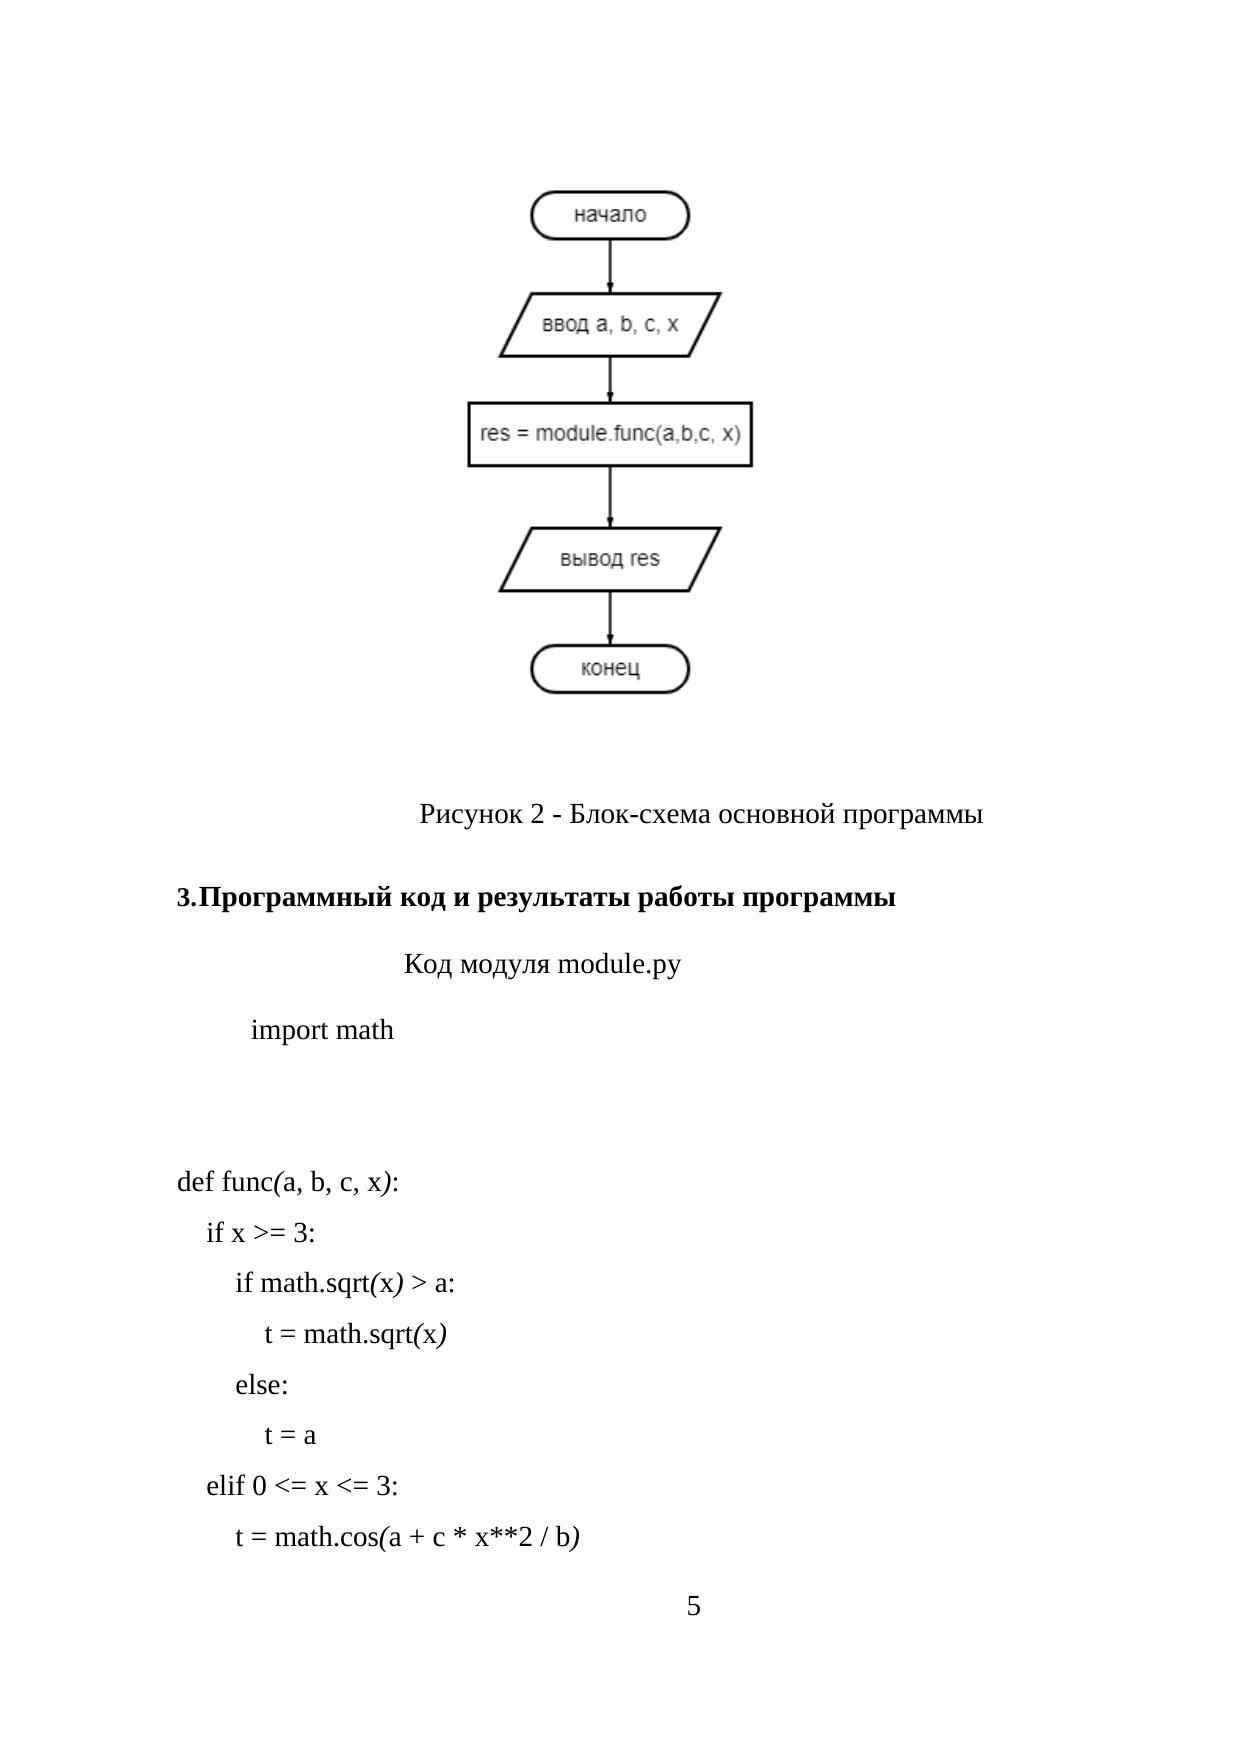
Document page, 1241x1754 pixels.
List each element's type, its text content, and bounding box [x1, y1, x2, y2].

subtitle Программный код и результаты работы программы [177, 879, 1236, 912]
text Рисунок 2 - Блок-схема основной программы [167, 796, 1236, 829]
text Код модуля module.py [177, 946, 1236, 979]
picture [438, 161, 783, 724]
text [177, 1012, 1152, 1552]
